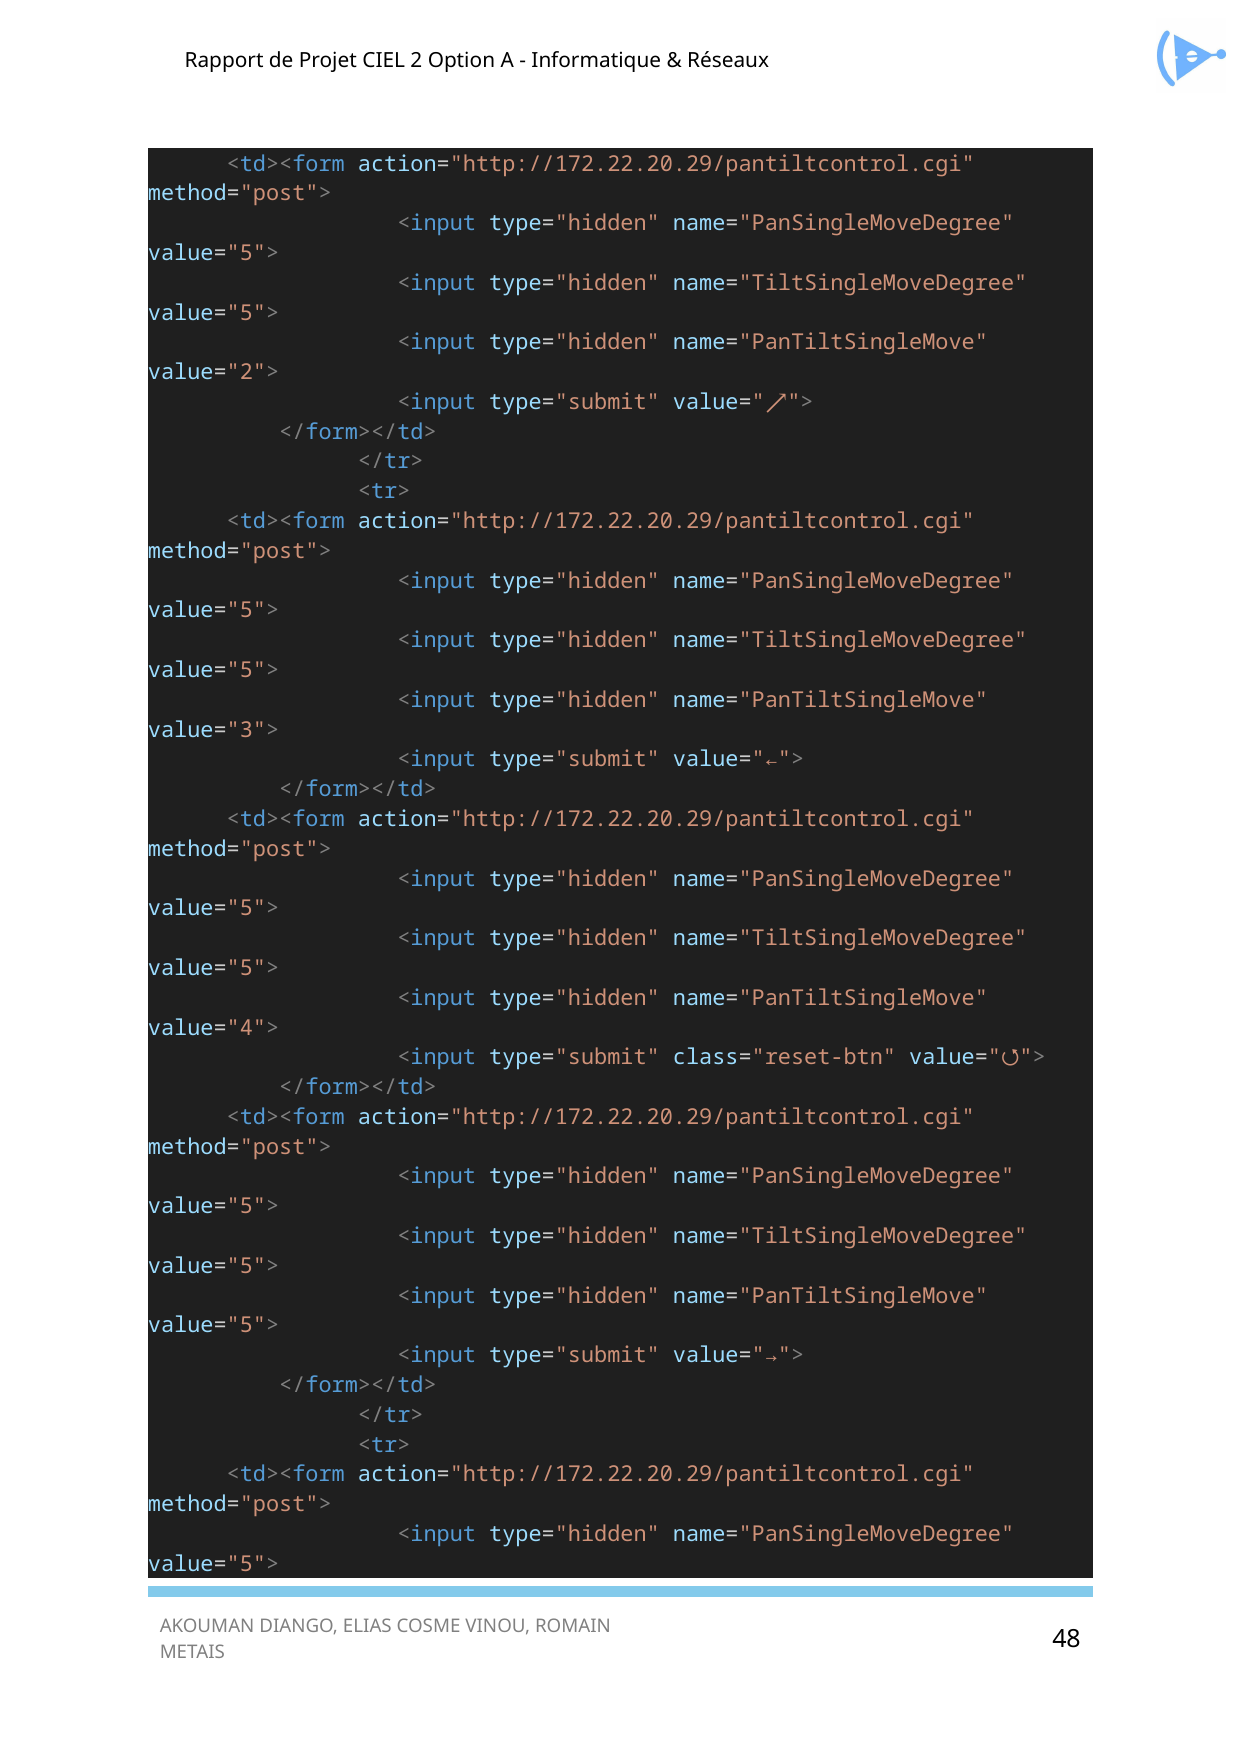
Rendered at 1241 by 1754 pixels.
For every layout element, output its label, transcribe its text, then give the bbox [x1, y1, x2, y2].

text </form></td> [148, 1071, 1093, 1101]
text </tr> [148, 1399, 1093, 1429]
text <input type="hidden" name="PanTiltSingleMove" value="3"> [148, 684, 1093, 743]
text <input type="hidden" name="TiltSingleMoveDegree" value="5"> [148, 1220, 1093, 1280]
text <input type="hidden" name="PanTiltSingleMove" value="2"> [148, 326, 1093, 386]
text <input type="hidden" name="PanTiltSingleMove" value="4"> [148, 982, 1093, 1041]
text <input type="submit" value="←"> [148, 743, 1093, 773]
text <td><form action="http://172.22.20.29/pantiltcontrol.cgi" method="post"> [148, 505, 1093, 565]
text <td><form action="http://172.22.20.29/pantiltcontrol.cgi" method="post"> [148, 1458, 1093, 1518]
text <input type="submit" value="→"> [148, 1339, 1093, 1369]
text <input type="hidden" name="PanSingleMoveDegree" value="5"> [148, 207, 1093, 267]
text <input type="hidden" name="PanSingleMoveDegree" value="5"> [148, 565, 1093, 624]
picture [1156, 18, 1227, 93]
text <input type="hidden" name="PanSingleMoveDegree" value="5"> [148, 1161, 1093, 1220]
text </form></td> [148, 773, 1093, 803]
text <td><form action="http://172.22.20.29/pantiltcontrol.cgi" method="post"> [148, 148, 1093, 207]
text <input type="submit" value="↗"> [148, 386, 1093, 416]
text <tr> [148, 475, 1093, 505]
text <input type="hidden" name="PanSingleMoveDegree" value="5"> [148, 1518, 1093, 1578]
text <input type="submit" class="reset-btn" value="⭯"> [148, 1041, 1093, 1071]
text <td><form action="http://172.22.20.29/pantiltcontrol.cgi" method="post"> [148, 1101, 1093, 1161]
text <tr> [148, 1429, 1093, 1458]
text </tr> [148, 446, 1093, 475]
text <input type="hidden" name="TiltSingleMoveDegree" value="5"> [148, 922, 1093, 982]
text <td><form action="http://172.22.20.29/pantiltcontrol.cgi" method="post"> [148, 803, 1093, 863]
text </form></td> [148, 416, 1093, 446]
text <input type="hidden" name="TiltSingleMoveDegree" value="5"> [148, 624, 1093, 684]
text <input type="hidden" name="PanSingleMoveDegree" value="5"> [148, 863, 1093, 922]
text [148, 267, 1093, 326]
text <input type="hidden" name="PanTiltSingleMove" value="5"> [148, 1280, 1093, 1339]
text </form></td> [148, 1369, 1093, 1399]
